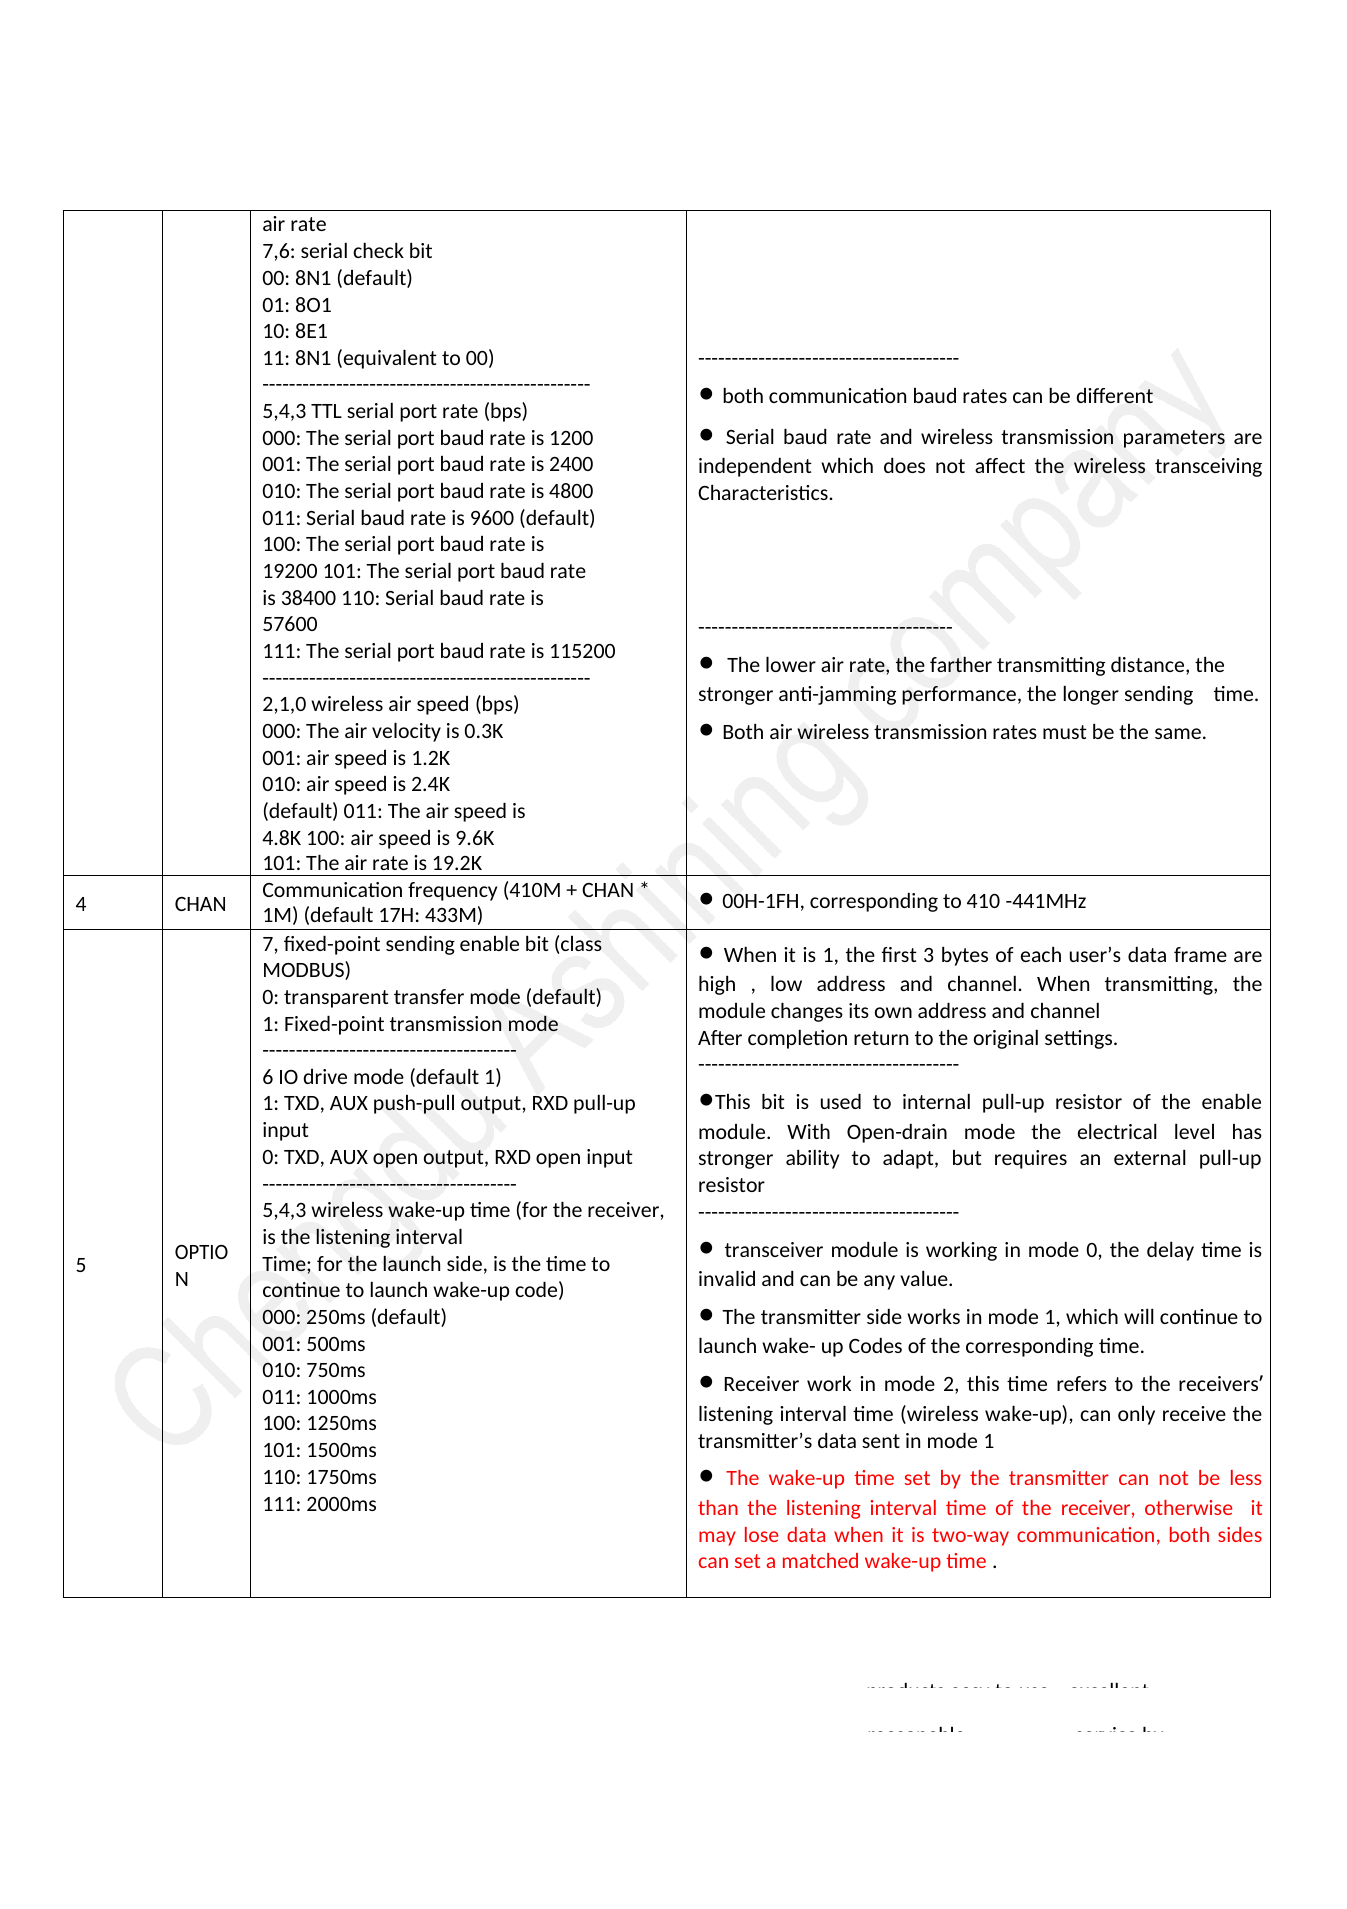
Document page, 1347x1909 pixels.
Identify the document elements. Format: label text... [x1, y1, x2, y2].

table_cell 7, fixed-point sending enable bit (class MODBUS) 0: transparent transfer mode (default) 1: Fixed-point transmission mode -------------------------------------- 6 IO drive mode (default 1) 1: TXD, AUX push-pull output, RXD pull-up input 0: TXD, AUX open output, RXD open input -------------------------------------- 5,4,3 wireless wake-up time (for the receiver, is the listening interval Time; for the launch side, is the time to continue to launch wake-up code) 000: 250ms (default) 001: 500ms 010: 750ms 011: 1000ms 100: 1250ms 101: 1500ms 110: 1750ms 111: 2000ms [251, 930, 686, 1597]
table_cell 00H-1FH, corresponding to 410 -441MHz [687, 876, 1270, 929]
table_cell 4 [64, 876, 162, 929]
table_header --------------------------------------- both communication baud rates can be different Serial baud rate and wireless transmission parameters are independent which does not affect the wireless transceiving Characteristics. -------------------------------------- The lower air rate, the farther transmitting distance, the stronger anti-jamming performance, the longer sending time. Both air wireless transmission rates must be the same. [687, 211, 1270, 875]
table_cell Communication frequency (410M + CHAN * 1M) (default 17H: 433M) [251, 876, 686, 929]
table_cell CHAN [163, 876, 250, 929]
table_cell 5 [64, 930, 162, 1597]
table_header air rate 7,6: serial check bit 00: 8N1 (default) 01: 8O1 10: 8E1 11: 8N1 (equivalent to 00) ------------------------------------------------- 5,4,3 TTL serial port rate (bps) 000: The serial port baud rate is 1200 001: The serial port baud rate is 2400 010: The serial port baud rate is 4800 011: Serial baud rate is 9600 (default) 100: The serial port baud rate is 19200 101: The serial port baud rate is 38400 110: Serial baud rate is 57600 111: The serial port baud rate is 115200 ------------------------------------------------- 2,1,0 wireless air speed (bps) 000: The air velocity is 0.3K 001: air speed is 1.2K 010: air speed is 2.4K (default) 011: The air speed is 4.8K 100: air speed is 9.6K 101: The air rate is 19.2K [251, 211, 686, 875]
table_cell When it is 1, the first 3 bytes of each user’s data frame are high , low address and channel. When transmitting, the module changes its own address and channel After completion return to the original settings. --------------------------------------- This bit is used to internal pull-up resistor of the enable module. With Open-drain mode the electrical level has stronger ability to adapt, but requires an external pull-up resistor --------------------------------------- transceiver module is working in mode 0, the delay time is invalid and can be any value. The transmitter side works in mode 1, which will continue to launch wake- up Codes of the corresponding time. Receiver work in mode 2, this time refers to the receivers’ listening interval time (wireless wake-up), can only receive the transmitter’s data sent in mode 1 The wake-up time set by the transmitter can not be less than the listening interval time of the receiver, otherwise it may lose data when it is two-way communication, both sides can set a matched wake-up time . [687, 930, 1270, 1597]
table_header [64, 211, 162, 875]
table_cell OPTIO N [163, 930, 250, 1597]
table_header [163, 211, 250, 875]
